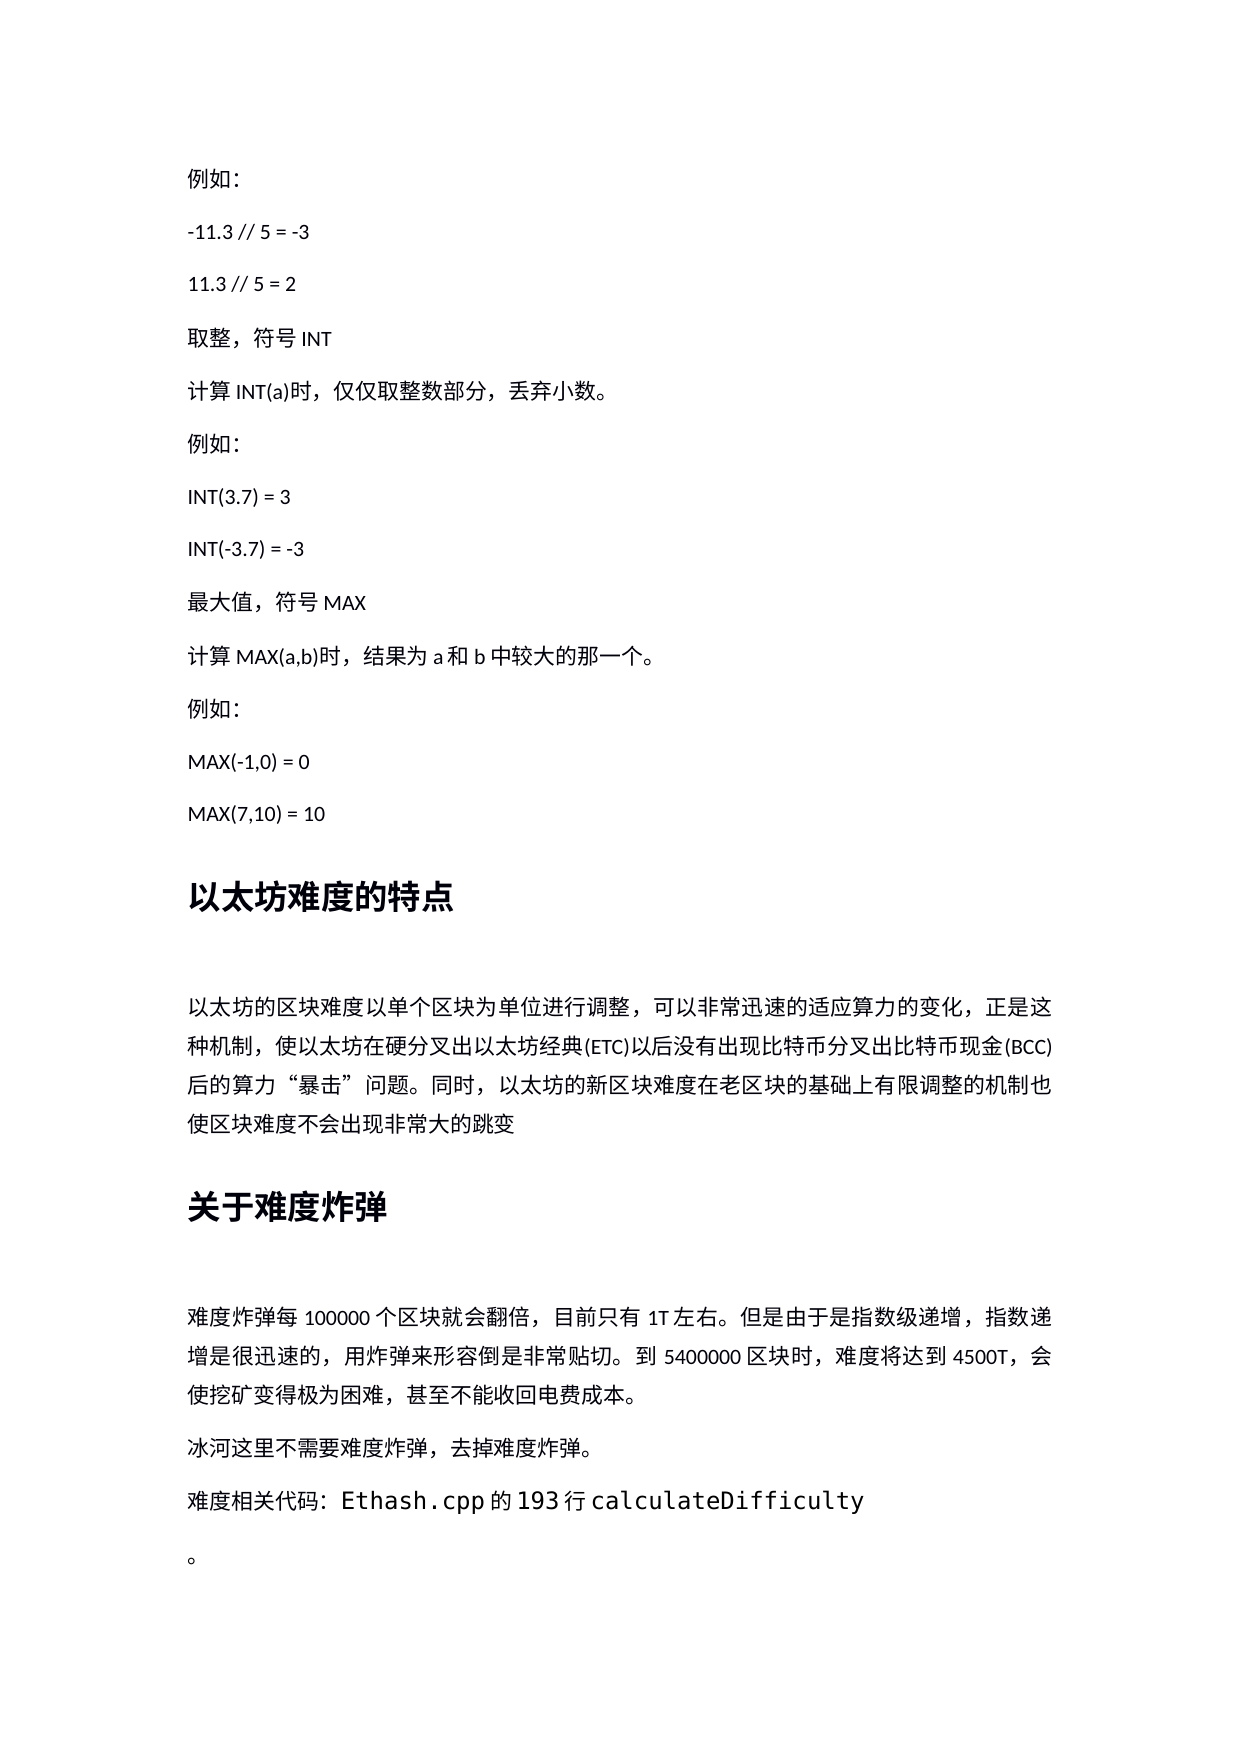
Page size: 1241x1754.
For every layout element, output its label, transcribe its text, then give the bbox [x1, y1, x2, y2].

text INT(3.7) = 3 [187, 480, 1053, 513]
text 例如： [187, 692, 1053, 724]
text 11.3 // 5 = 2 [187, 268, 1053, 300]
text 冰河这里不需要难度炸弹，去掉难度炸弹。 [187, 1431, 1053, 1463]
text 取整，符号INT [187, 320, 1053, 353]
text -11.3 // 5 = -3 [187, 215, 1053, 248]
text MAX(-1,0) = 0 [187, 745, 1053, 777]
text 。 [187, 1537, 1053, 1570]
text 以太坊的区块难度以单个区块为单位进行调整，可以非常迅速的适应算力的变化，正是这种机制，使以太坊在硬分叉出以太坊经典(ETC)以后没有出现比特币分叉出比特币现金(BCC)后的算力“暴击”问题。同时，以太坊的新区块难度在老区块的基础上有限调整的机制也使区块难度不会出现非常大的跳变 [187, 989, 1053, 1139]
subtitle 以太坊难度的特点 [187, 862, 1053, 927]
text MAX(7,10) = 10 [187, 797, 1053, 830]
text 最大值，符号MAX [187, 585, 1053, 617]
text 计算INT(a)时，仅仅取整数部分，丢弃小数。 [187, 373, 1053, 406]
text INT(-3.7) = -3 [187, 532, 1053, 565]
text 难度炸弹每100000个区块就会翻倍，目前只有1T左右。但是由于是指数级递增，指数递增是很迅速的，用炸弹来形容倒是非常贴切。到5400000区块时，难度将达到4500T，会使挖矿变得极为困难，甚至不能收回电费成本。 [187, 1299, 1053, 1410]
subtitle 关于难度炸弹 [187, 1172, 1053, 1237]
text 难度相关代码：Ethash.cpp的193行calculateDifficulty [187, 1484, 1053, 1516]
text 例如： [187, 427, 1053, 459]
text 例如： [187, 162, 1053, 194]
text 计算MAX(a,b)时，结果为a和b中较大的那一个。 [187, 638, 1053, 671]
